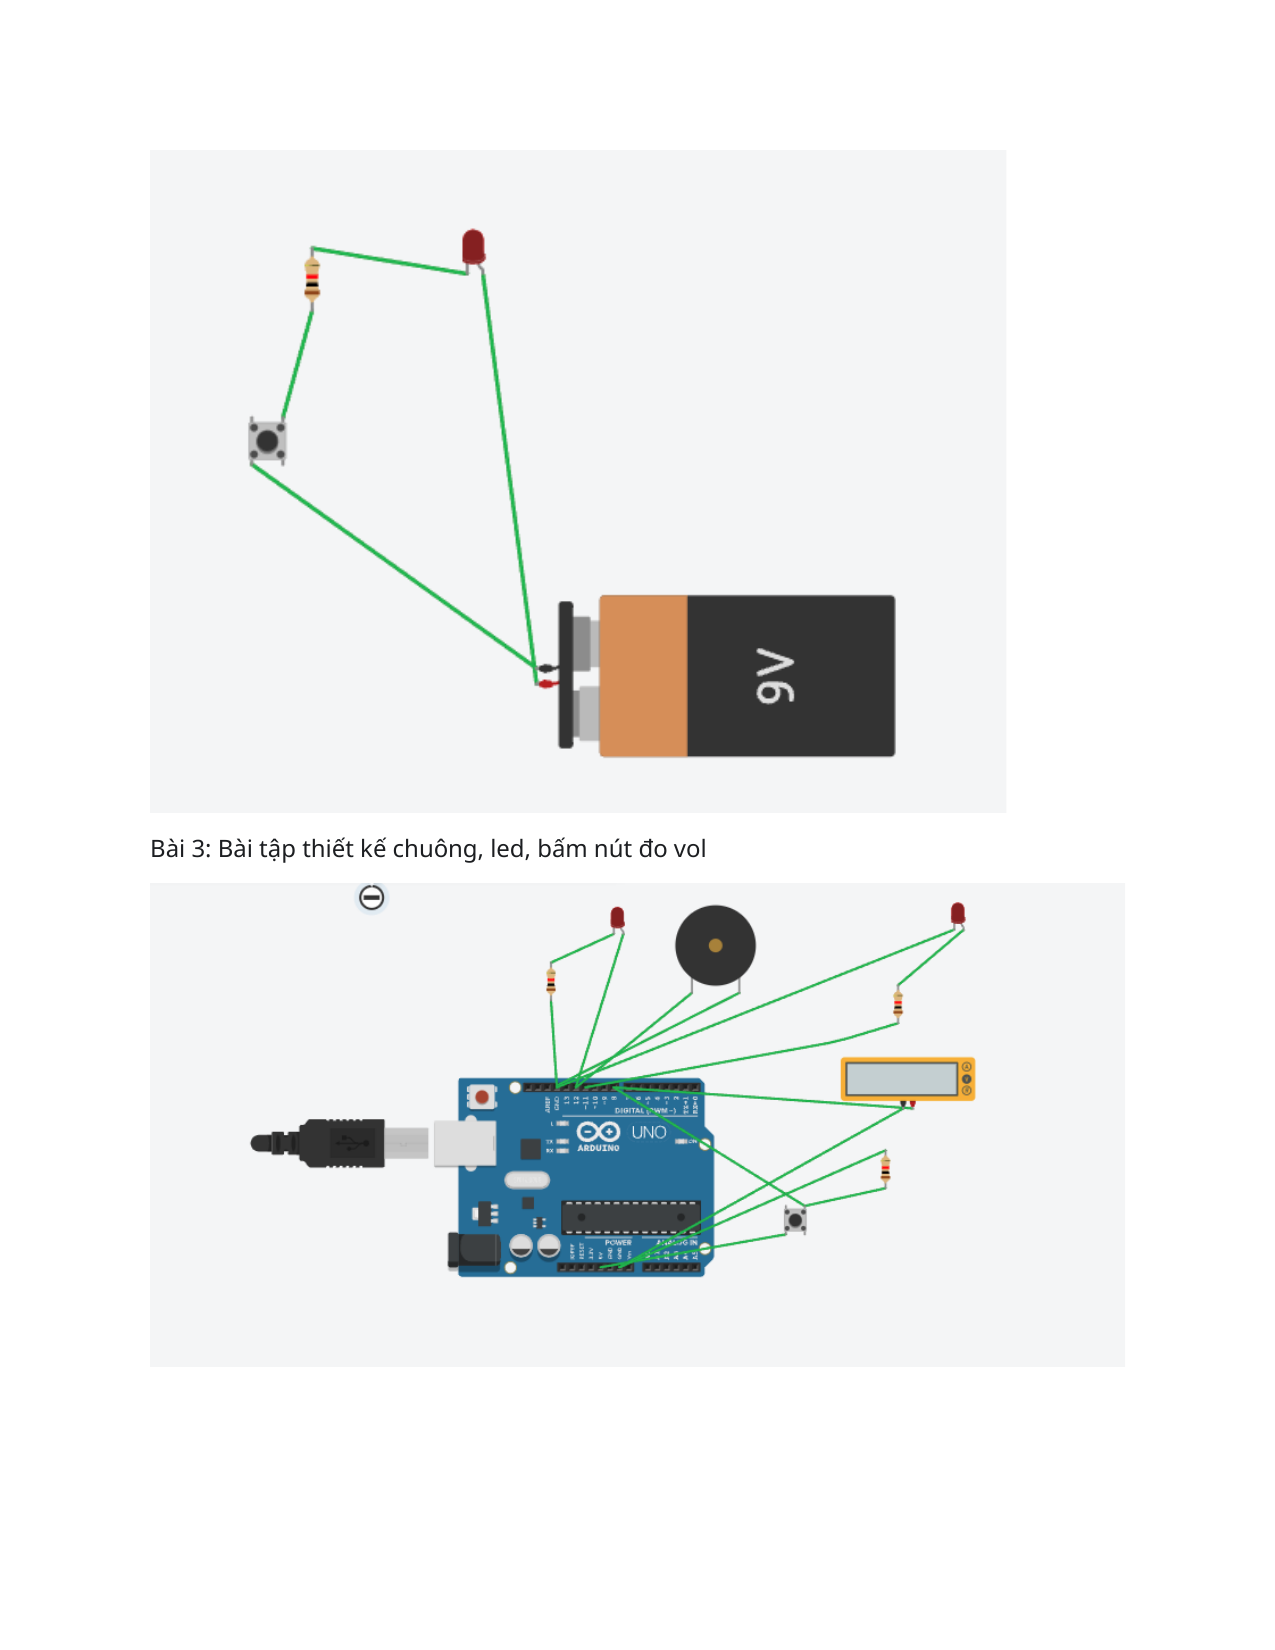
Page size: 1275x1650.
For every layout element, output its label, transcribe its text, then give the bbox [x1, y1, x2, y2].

picture [150, 150, 1007, 813]
picture [150, 883, 1125, 1367]
text Bài 3: Bài tập thiết kế chuông, led, bấm nút đo vol [150, 831, 1125, 864]
